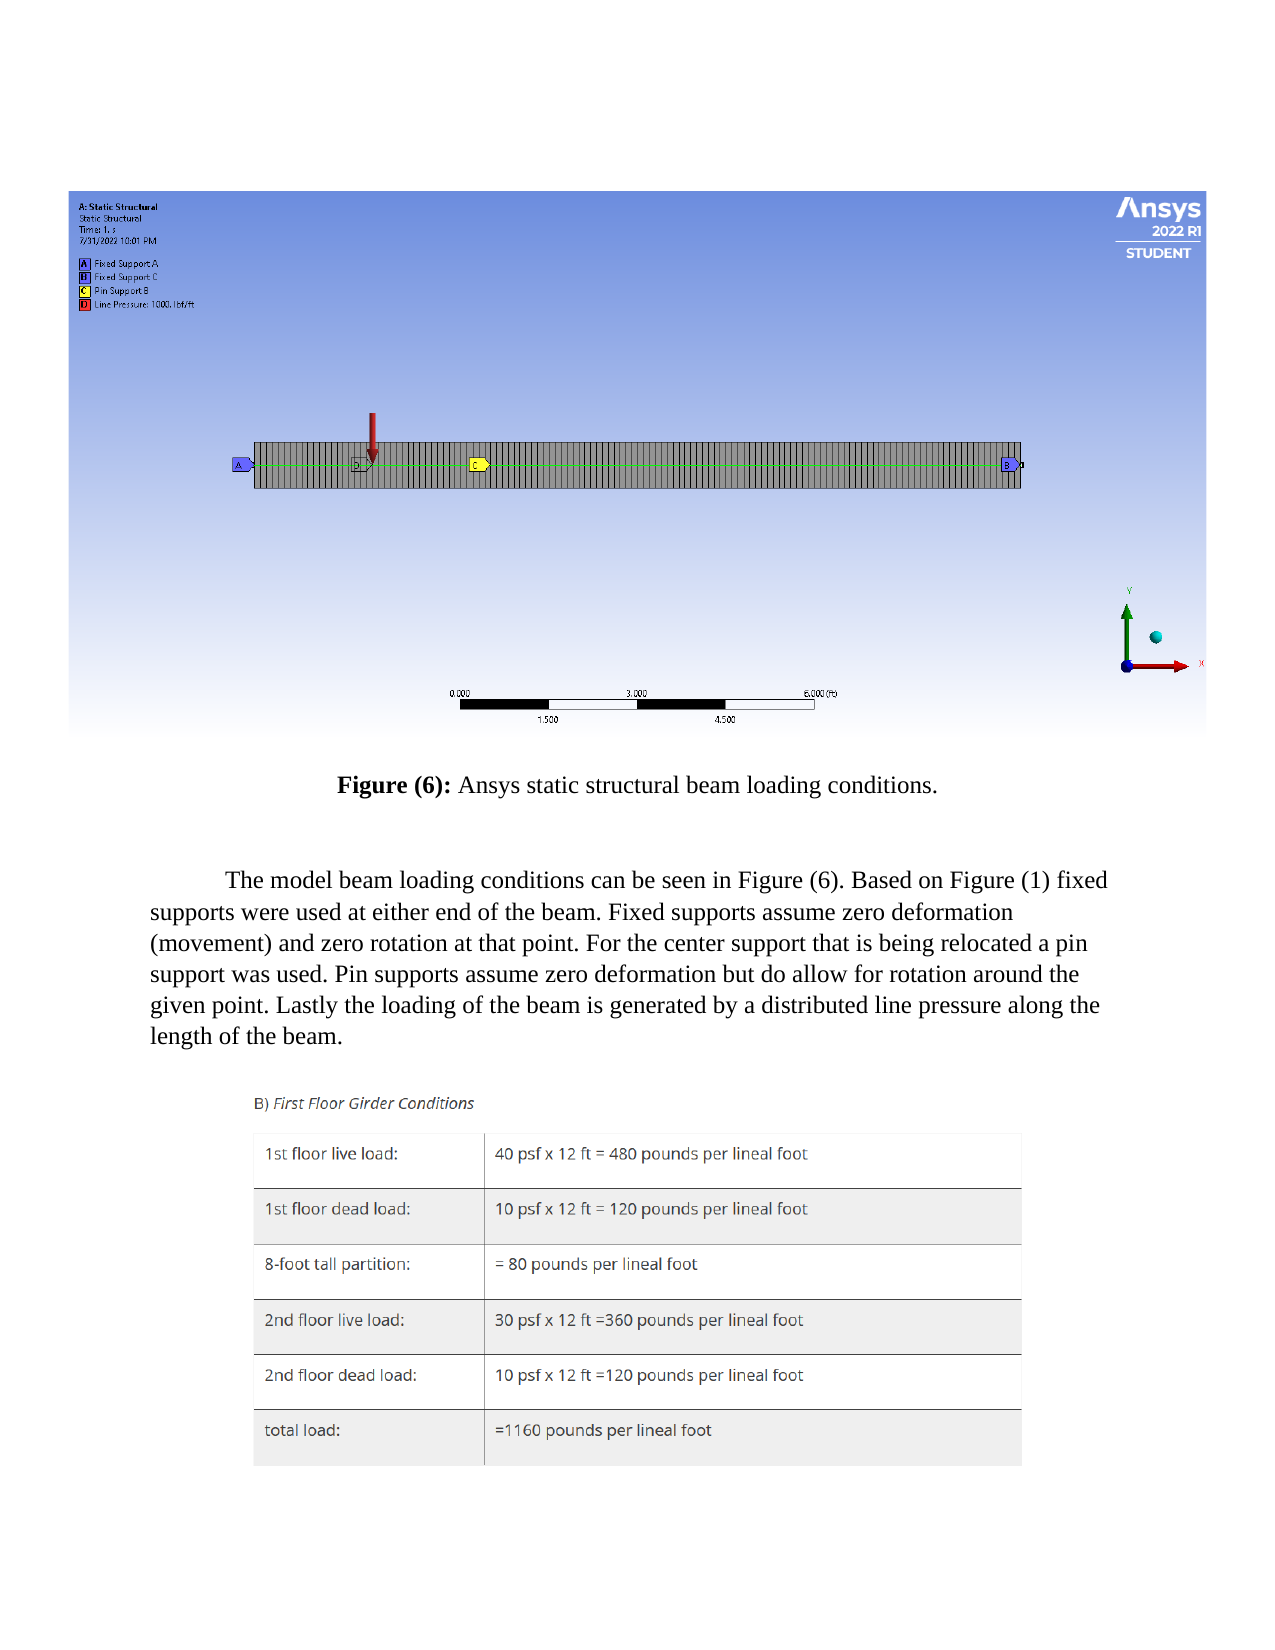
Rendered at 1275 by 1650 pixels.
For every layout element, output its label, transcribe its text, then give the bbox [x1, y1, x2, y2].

picture [241, 1069, 1034, 1485]
picture [68, 191, 1207, 737]
text The model beam loading conditions can be seen in Figure (6). Based on Figure (1) fixed supports were used at either end of the beam. Fixed supports assume zero deformation (movement) and zero rotation at that point. For the center support that is being relocated a pin support was used. Pin supports assume zero deformation but do allow for rotation around the given point. Lastly the loading of the beam is generated by a distributed line pressure along the length of the beam. [150, 866, 1125, 1049]
text Figure (6): Ansys static structural beam loading conditions. [150, 770, 1125, 799]
